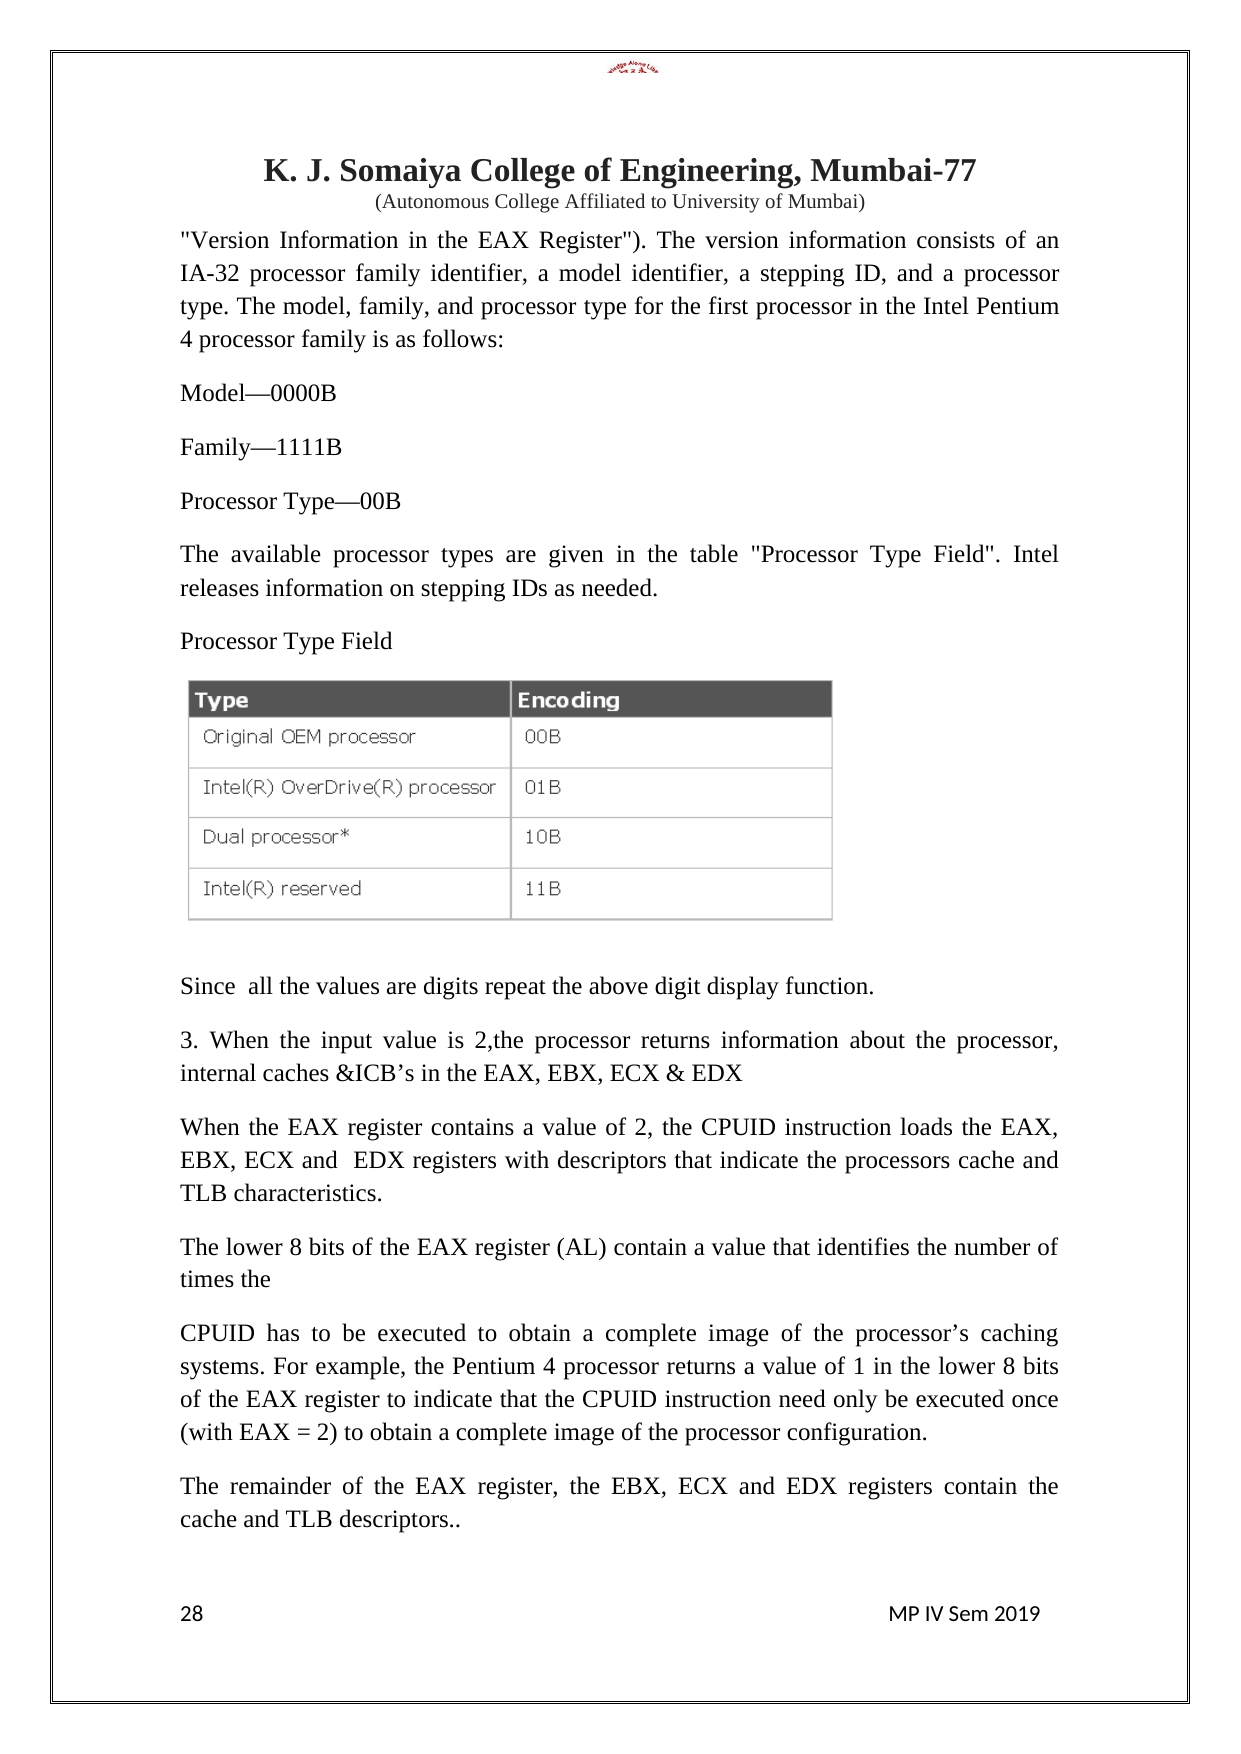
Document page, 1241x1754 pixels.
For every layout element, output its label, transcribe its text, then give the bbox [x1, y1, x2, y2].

text The available processor types are given in the table "Processor Type Field". Intel releases information on stepping IDs as needed. [180, 539, 1060, 601]
text When the EAX register contains a value of 2, the CPUID instruction loads the EAX, EBX, ECX and EDX registers with descriptors that indicate the processors cache and TLB characteristics. [180, 1112, 1060, 1206]
text Model—0000B [180, 378, 1060, 407]
text 3. When the input value is 2,the processor returns information about the processor, internal caches &ICB’s in the EAX, EBX, ECX & EDX [180, 1025, 1060, 1087]
text The lower 8 bits of the EAX register (AL) contain a value that identifies the number of times the [180, 1232, 1060, 1293]
text Since all the values are digits repeat the above digit display function. [180, 971, 1060, 1000]
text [180, 225, 1060, 353]
text Processor Type Field [180, 626, 1060, 655]
text The remainder of the EAX register, the EBX, ECX and EDX registers contain the cache and TLB descriptors.. [180, 1471, 1060, 1533]
picture [180, 680, 996, 946]
text CPUID has to be executed to obtain a complete image of the processor’s caching systems. For example, the Pentium 4 processor returns a value of 1 in the lower 8 bits of the EAX register to indicate that the CPUID instruction need only be executed once (with EAX = 2) to obtain a complete image of the processor configuration. [180, 1318, 1060, 1446]
text Processor Type—00B [180, 486, 1060, 514]
text Family—1111B [180, 432, 1060, 461]
picture [592, 58, 675, 73]
